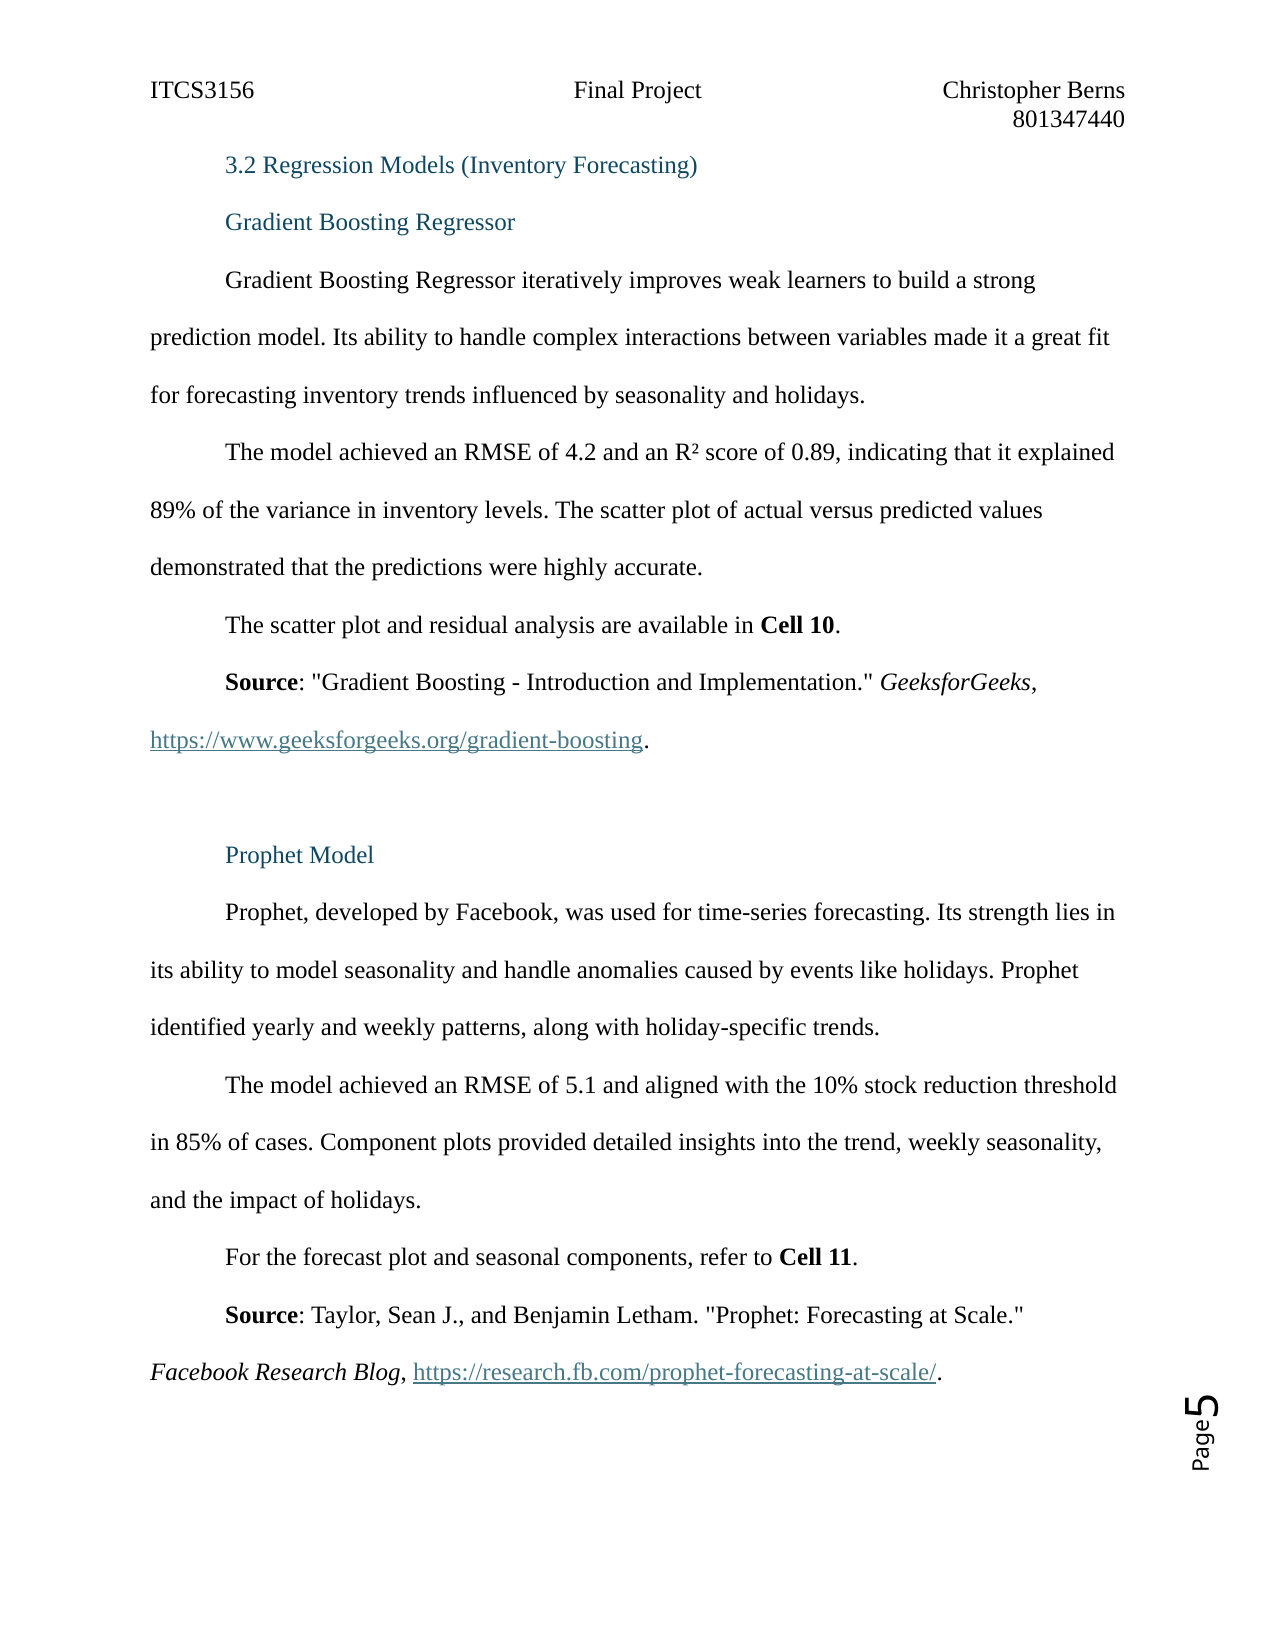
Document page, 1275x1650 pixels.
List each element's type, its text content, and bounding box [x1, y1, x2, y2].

text For the forecast plot and seasonal components, refer to Cell 11. [150, 1242, 1125, 1271]
subtitle Prophet Model [150, 840, 1125, 869]
text Prophet, developed by Facebook, was used for time-series forecasting. Its strength lies in its ability to model seasonality and handle anomalies caused by events like holidays. Prophet identified yearly and weekly patterns, along with holiday-specific trends. [150, 897, 1125, 1041]
text The model achieved an RMSE of 4.2 and an R² score of 0.89, indicating that it explained 89% of the variance in inventory levels. The scatter plot of actual versus predicted values demonstrated that the predictions were highly accurate. [150, 437, 1125, 581]
text Source: "Gradient Boosting - Introduction and Implementation." GeeksforGeeks, https://www.geeksforgeeks.org/gradient-boosting. [150, 667, 1125, 754]
text The model achieved an RMSE of 5.1 and aligned with the 10% stock reduction threshold in 85% of cases. Component plots provided detailed insights into the trend, weekly seasonality, and the impact of holidays. [150, 1070, 1125, 1214]
subtitle Gradient Boosting Regressor [150, 207, 1125, 236]
text Gradient Boosting Regressor iteratively improves weak learners to build a strong prediction model. Its ability to handle complex interactions between variables made it a great fit for forecasting inventory trends influenced by seasonality and holidays. [150, 265, 1125, 409]
text Source: Taylor, Sean J., and Benjamin Letham. "Prophet: Forecasting at Scale." Facebook Research Blog, https://research.fb.com/prophet-forecasting-at-scale/. [150, 1300, 1125, 1386]
text The scatter plot and residual analysis are available in Cell 10. [150, 610, 1125, 639]
subtitle 3.2 Regression Models (Inventory Forecasting) [150, 150, 1125, 179]
